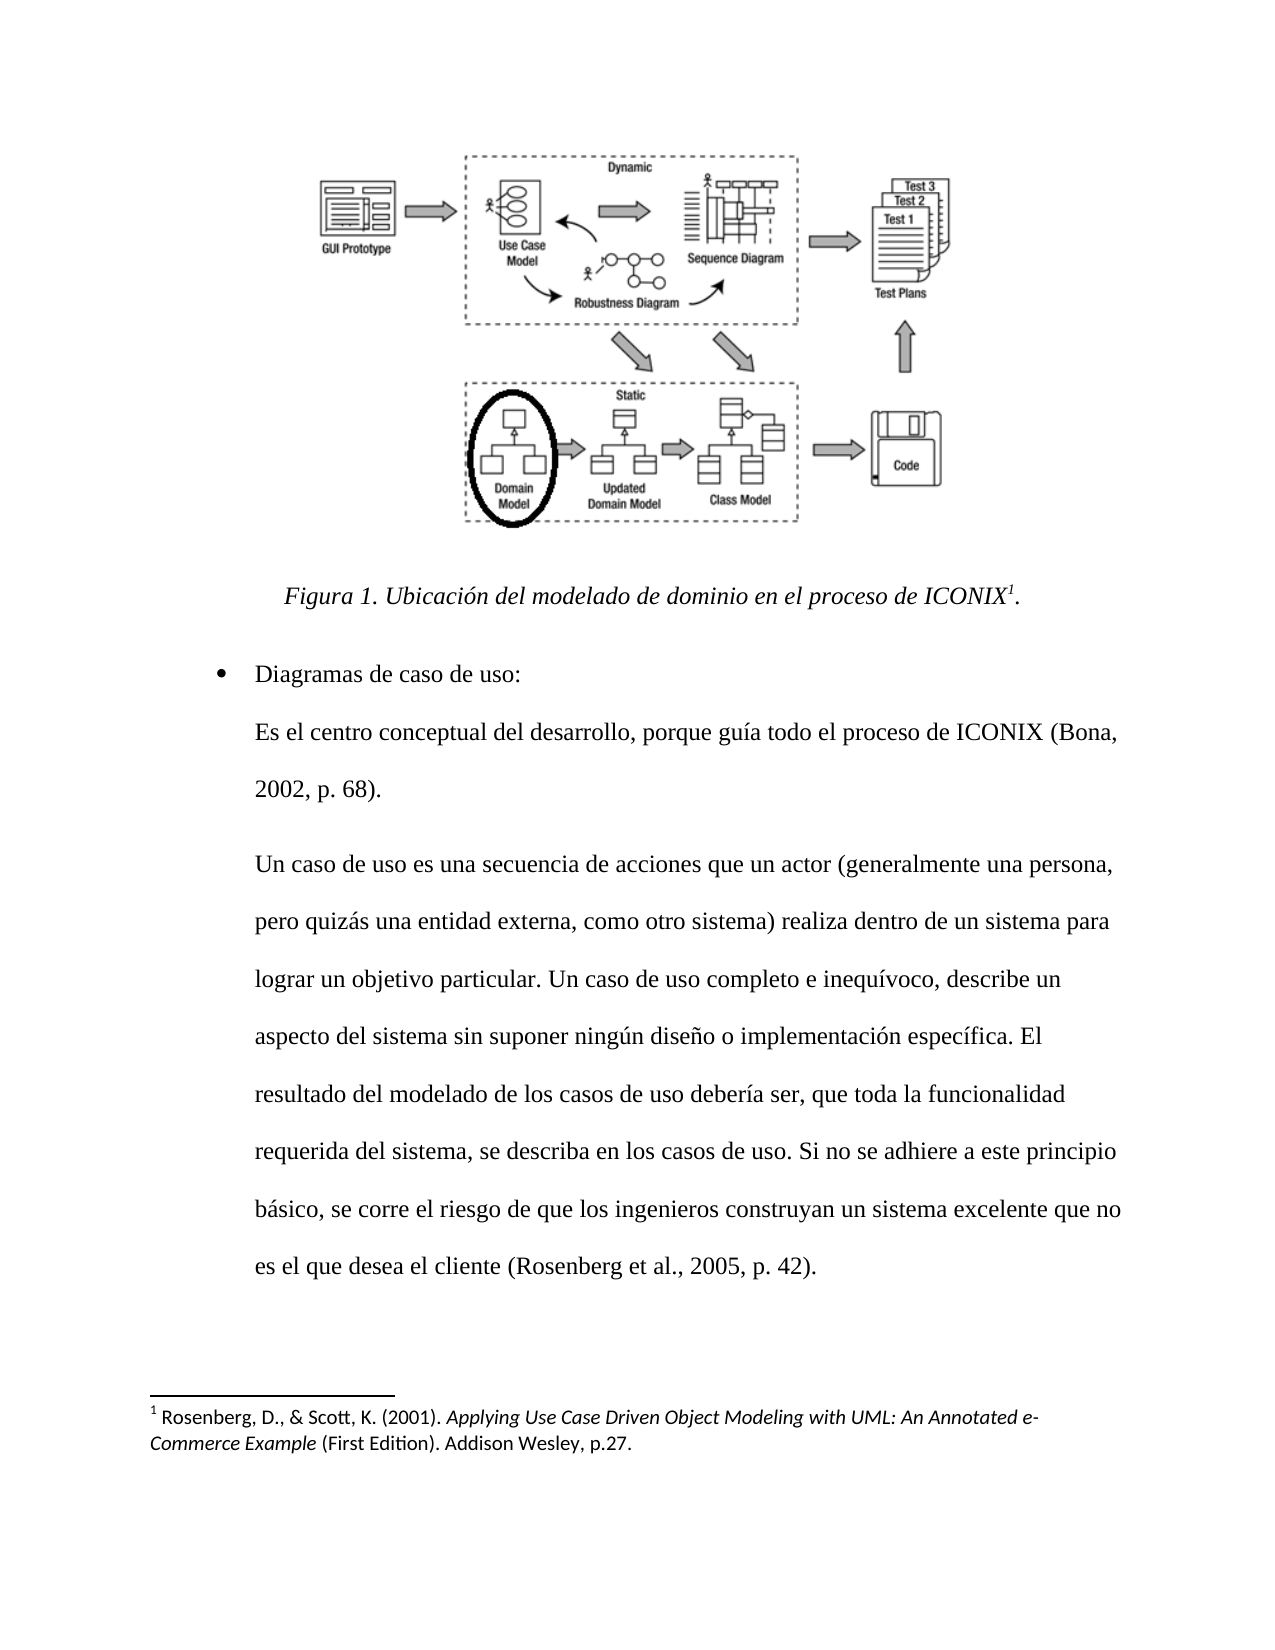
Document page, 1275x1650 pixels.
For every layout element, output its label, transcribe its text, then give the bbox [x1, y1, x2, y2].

list Diagramas de caso de uso: [217, 659, 1125, 688]
list Un caso de uso es una secuencia de acciones que un actor (generalmente una persona, pero quizás una entidad externa, como otro sistema) realiza dentro de un sistema para lograr un objetivo particular. Un caso de uso completo e inequívoco, describe un aspecto del sistema sin suponer ningún diseño o implementación específica. El resultado del modelado de los casos de uso debería ser, que toda la funcionalidad requerida del sistema, se describa en los casos de uso. Si no se adhiere a este principio básico, se corre el riesgo de que los ingenieros construyan un sistema excelente que no es el que desea el cliente (Rosenberg et al., 2005, p. 42). [254, 849, 1125, 1280]
picture [318, 149, 957, 537]
list Es el centro conceptual del desarrollo, porque guía todo el proceso de ICONIX (Bona, 2002, p. 68). [254, 717, 1125, 803]
